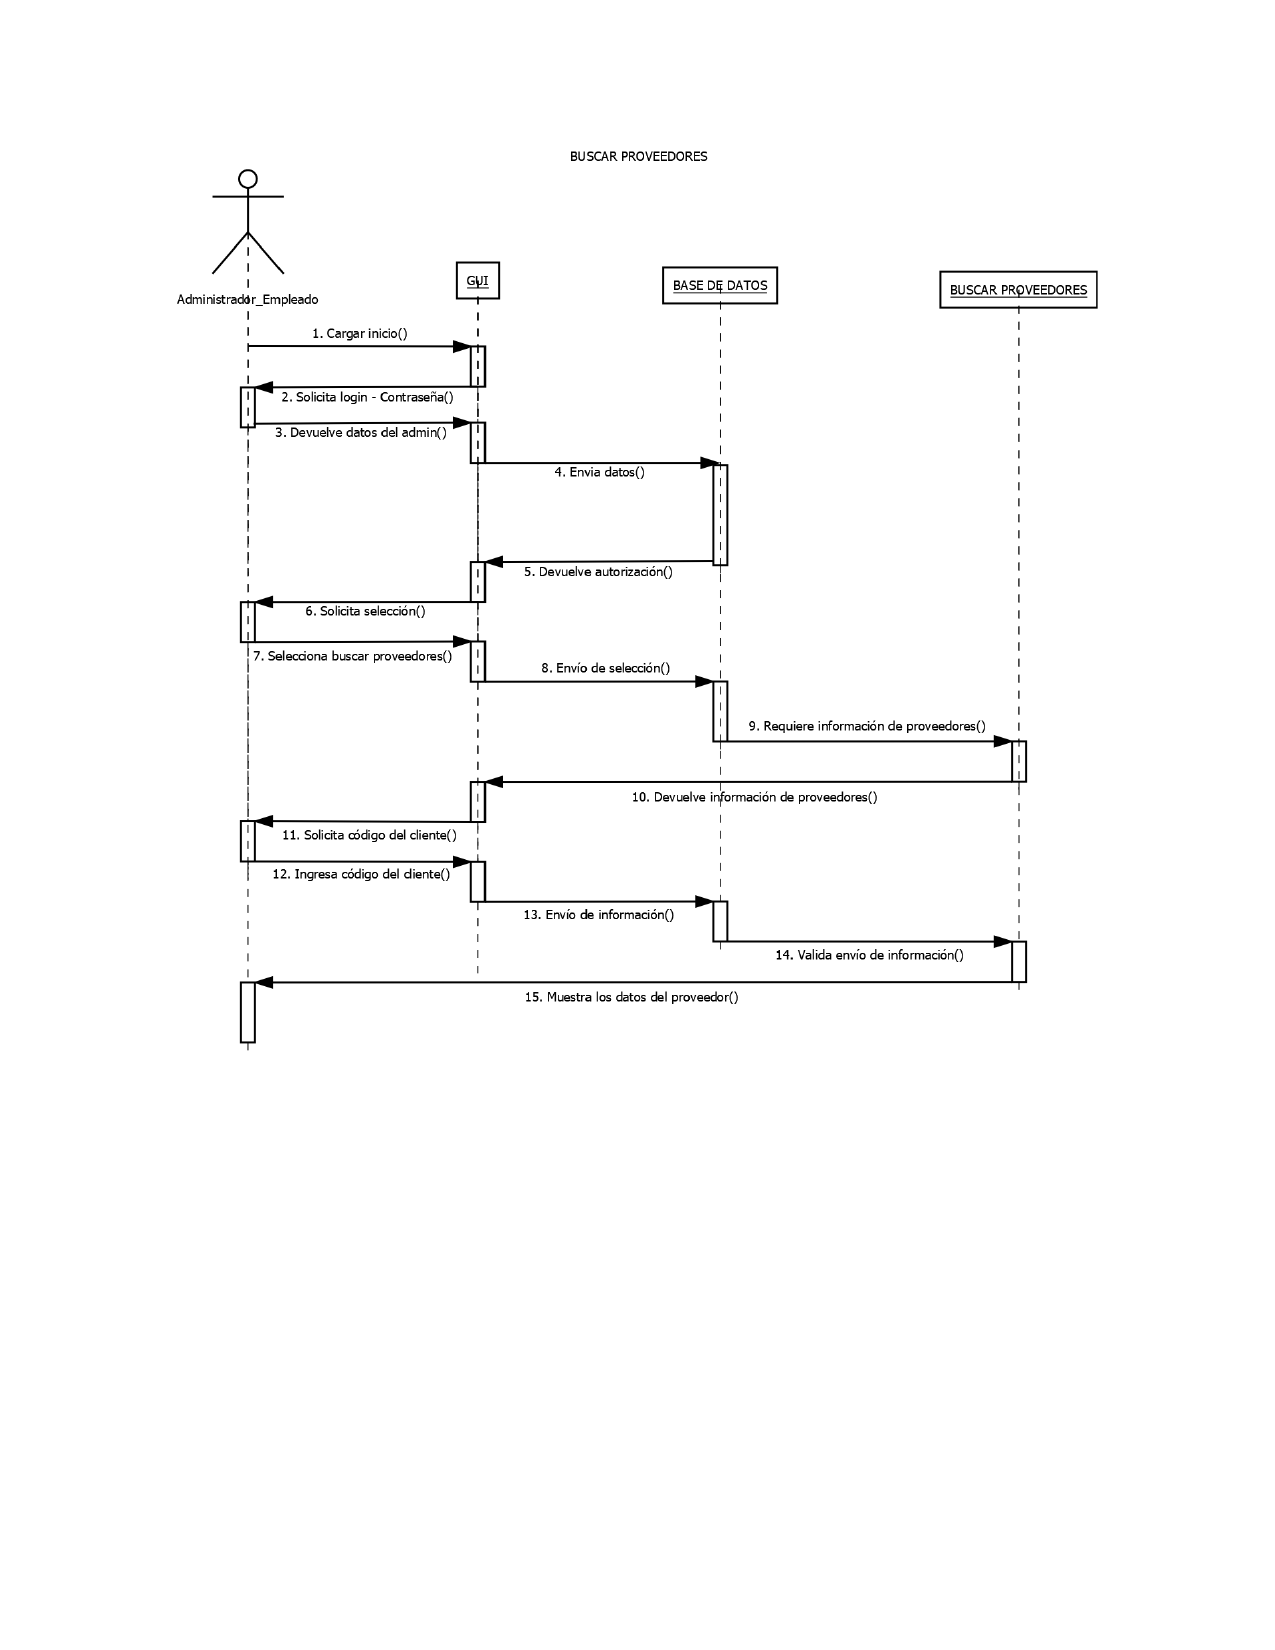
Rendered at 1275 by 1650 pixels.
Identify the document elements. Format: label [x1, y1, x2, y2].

picture [177, 147, 1098, 1052]
